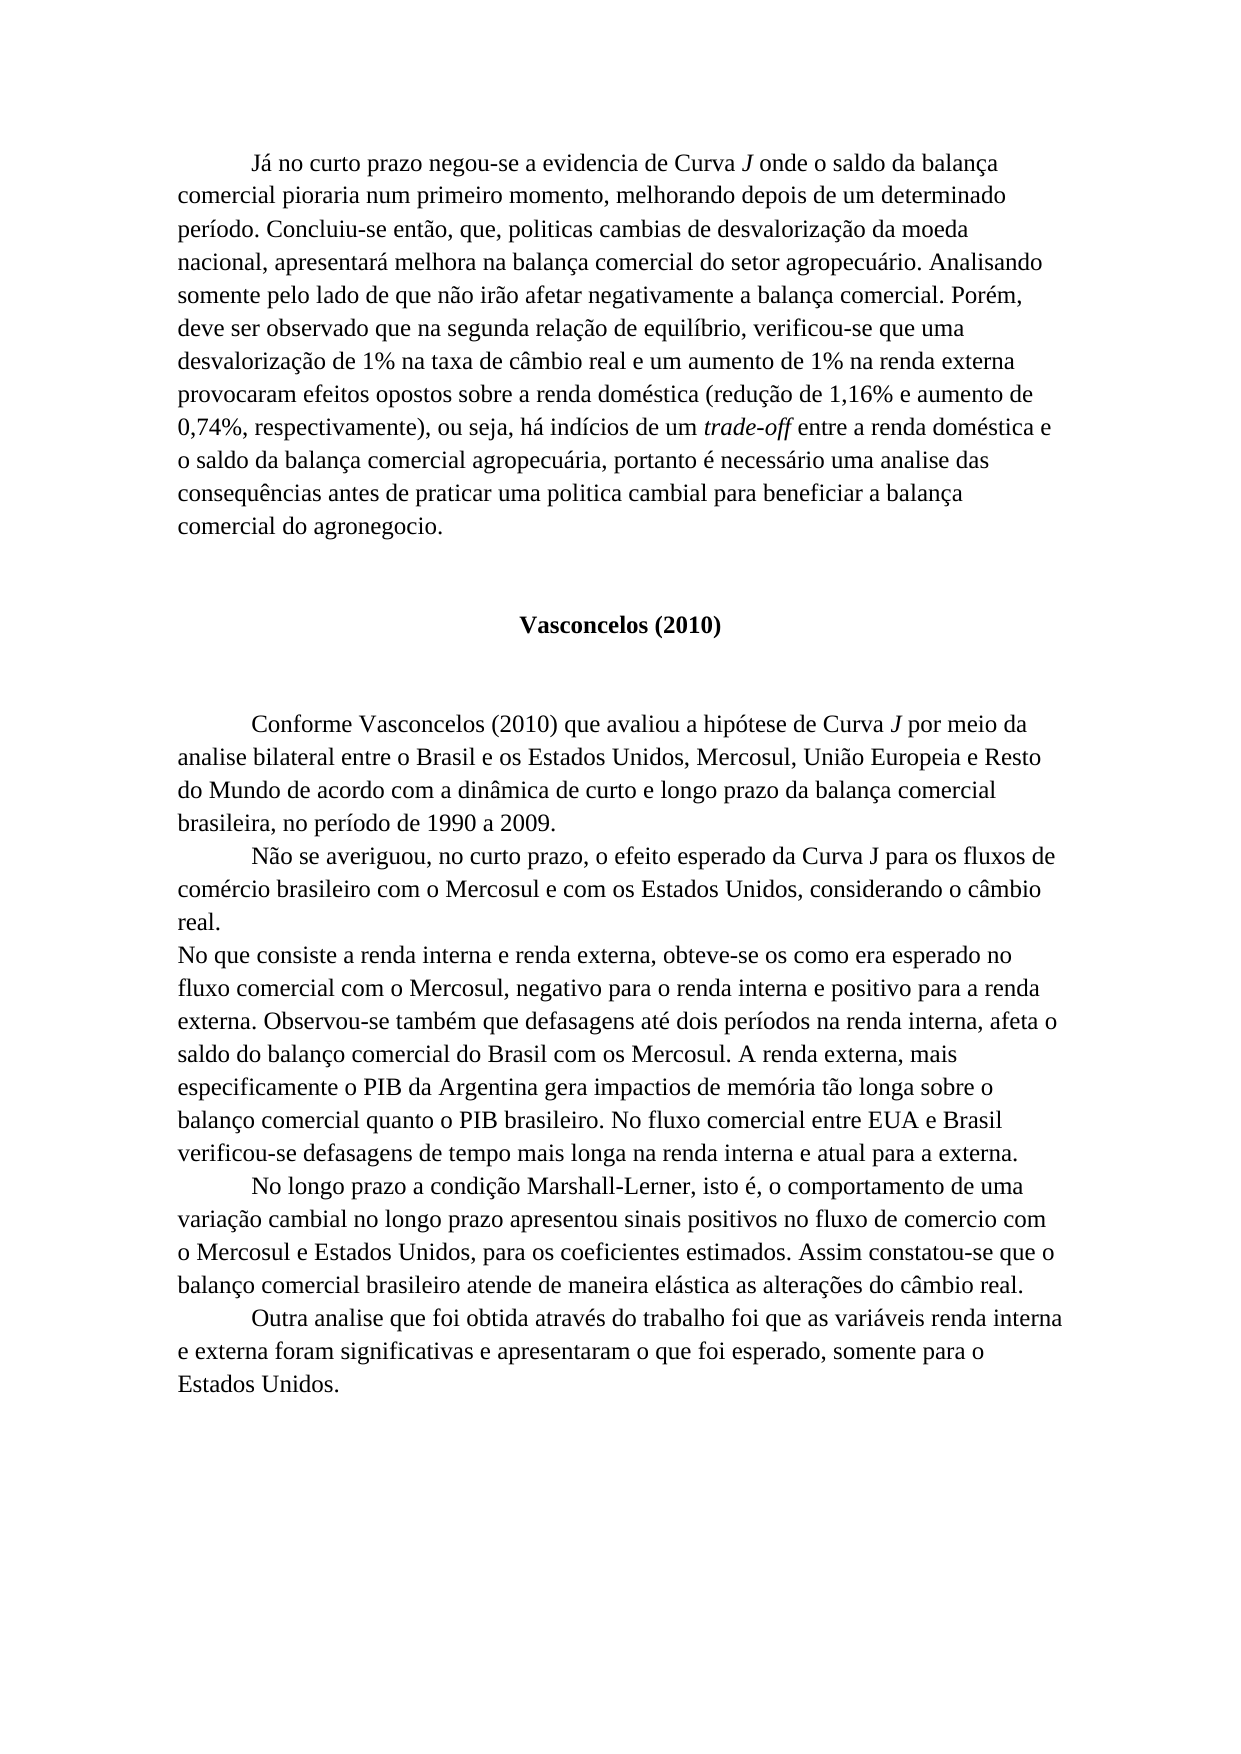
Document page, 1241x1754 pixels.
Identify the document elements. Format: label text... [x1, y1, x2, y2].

text Vasconcelos (2010) [177, 610, 1063, 639]
text No longo prazo a condição Marshall-Lerner, isto é, o comportamento de uma variação cambial no longo prazo apresentou sinais positivos no fluxo de comercio com o Mercosul e Estados Unidos, para os coeficientes estimados. Assim constatou-se que o balanço comercial brasileiro atende de maneira elástica as alterações do câmbio real. [177, 1171, 1063, 1299]
text Já no curto prazo negou-se a evidencia de Curva J onde o saldo da balança comercial pioraria num primeiro momento, melhorando depois de um determinado período. Concluiu-se então, que, politicas cambias de desvalorização da moeda nacional, apresentará melhora na balança comercial do setor agropecuário. Analisando somente pelo lado de que não irão afetar negativamente a balança comercial. Porém, deve ser observado que na segunda relação de equilíbrio, verificou-se que uma desvalorização de 1% na taxa de câmbio real e um aumento de 1% na renda externa provocaram efeitos opostos sobre a renda doméstica (redução de 1,16% e aumento de 0,74%, respectivamente), ou seja, há indícios de um trade-off entre a renda doméstica e o saldo da balança comercial agropecuária, portanto é necessário uma analise das consequências antes de praticar uma politica cambial para beneficiar a balança comercial do agronegocio. [177, 148, 1063, 539]
text No que consiste a renda interna e renda externa, obteve-se os como era esperado no fluxo comercial com o Mercosul, negativo para o renda interna e positivo para a renda externa. Observou-se também que defasagens até dois períodos na renda interna, afeta o saldo do balanço comercial do Brasil com os Mercosul. A renda externa, mais especificamente o PIB da Argentina gera impactios de memória tão longa sobre o balanço comercial quanto o PIB brasileiro. No fluxo comercial entre EUA e Brasil verificou-se defasagens de tempo mais longa na renda interna e atual para a externa. [177, 940, 1063, 1167]
text Não se averiguou, no curto prazo, o efeito esperado da Curva J para os fluxos de comércio brasileiro com o Mercosul e com os Estados Unidos, considerando o câmbio real. [177, 841, 1063, 936]
text Conforme Vasconcelos (2010) que avaliou a hipótese de Curva J por meio da analise bilateral entre o Brasil e os Estados Unidos, Mercosul, União Europeia e Resto do Mundo de acordo com a dinâmica de curto e longo prazo da balança comercial brasileira, no período de 1990 a 2009. [177, 709, 1063, 837]
text Outra analise que foi obtida através do trabalho foi que as variáveis renda interna e externa foram significativas e apresentaram o que foi esperado, somente para o Estados Unidos. [177, 1303, 1063, 1398]
